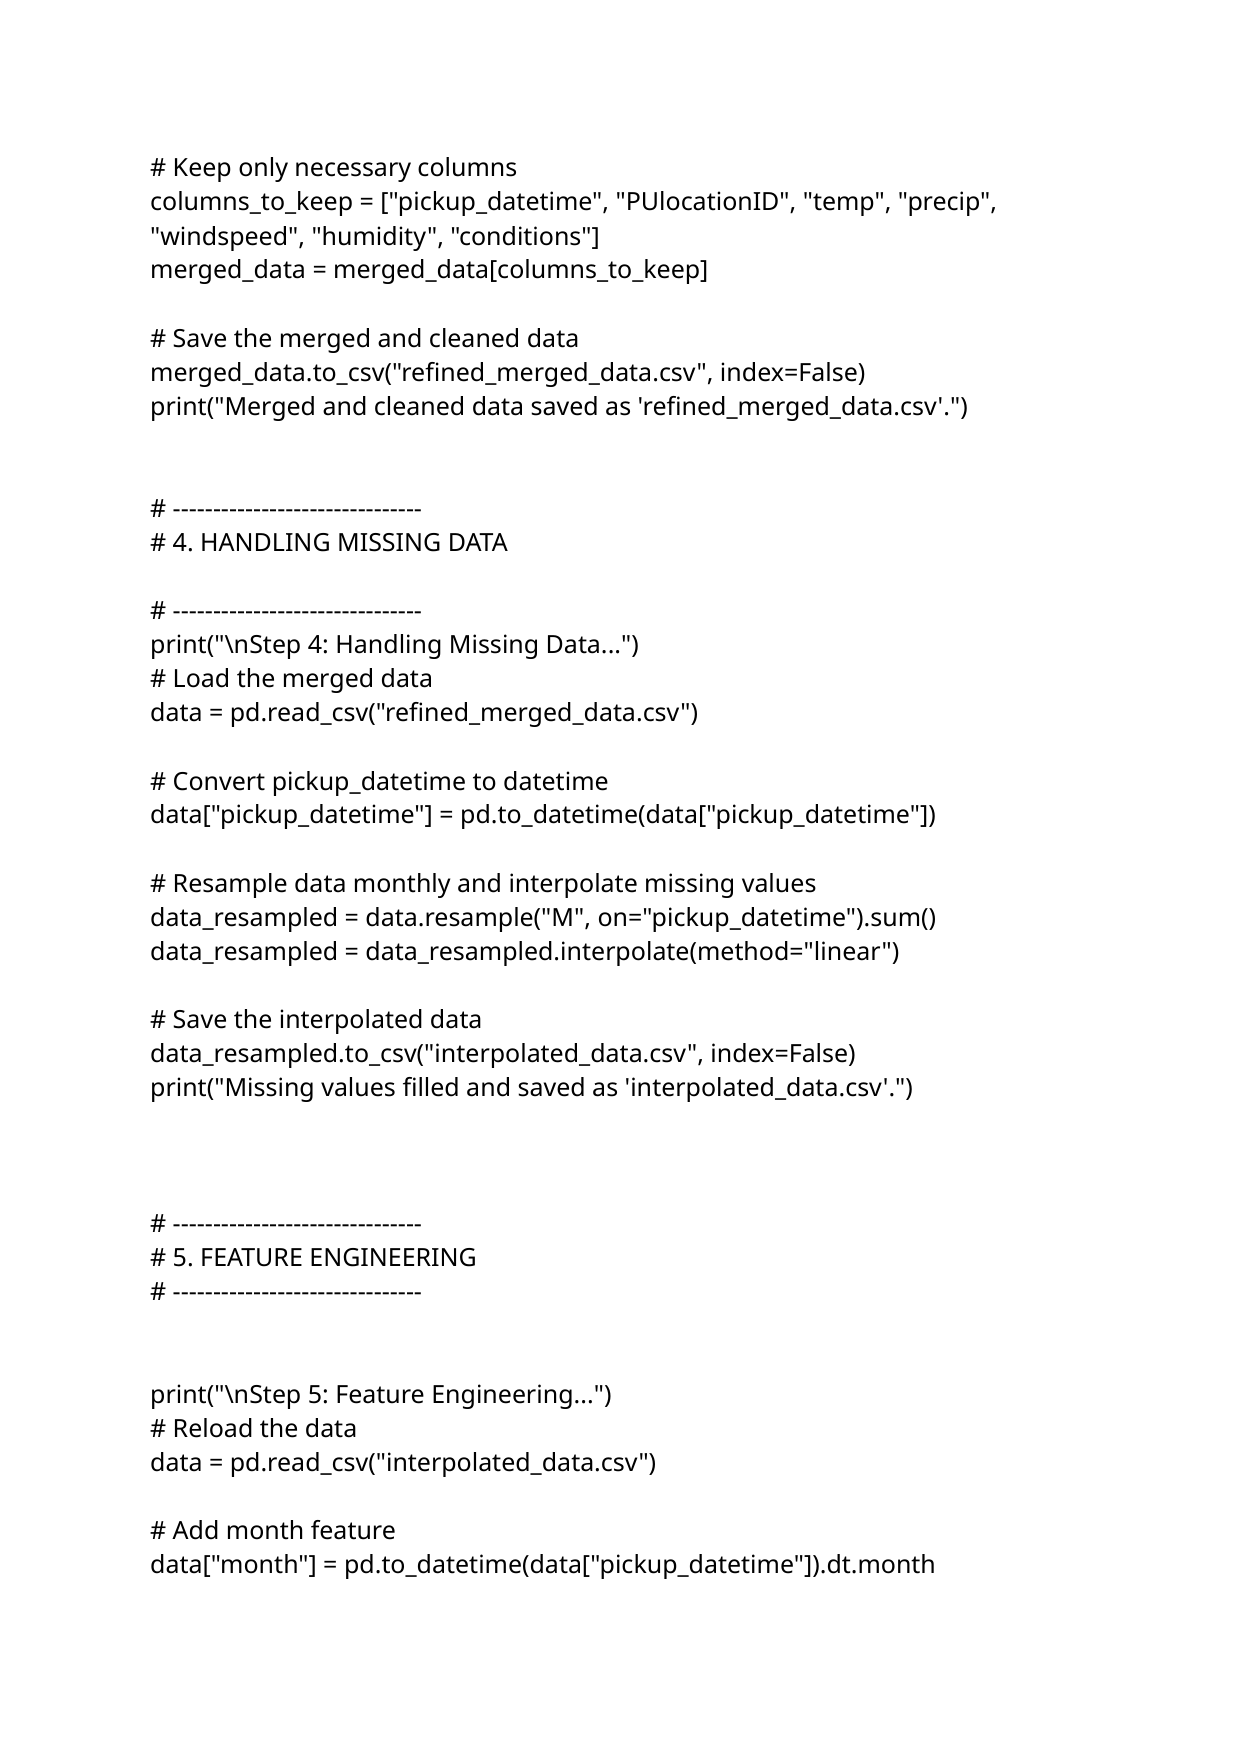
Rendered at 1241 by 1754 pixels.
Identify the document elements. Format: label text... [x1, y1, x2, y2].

text print("Missing values filled and saved as 'interpolated_data.csv'.") [150, 1070, 1090, 1104]
text data_resampled.to_csv("interpolated_data.csv", index=False) [150, 1036, 1090, 1070]
text data_resampled = data.resample("M", on="pickup_datetime").sum() [150, 899, 1090, 933]
text # ------------------------------- [150, 491, 1090, 525]
text # 5. FEATURE ENGINEERING [150, 1240, 1090, 1274]
text print("\nStep 4: Handling Missing Data...") [150, 627, 1090, 661]
text # Convert pickup_datetime to datetime [150, 763, 1090, 797]
text # ------------------------------- [150, 1274, 1090, 1308]
text merged_data.to_csv("refined_merged_data.csv", index=False) [150, 354, 1090, 388]
text print("Merged and cleaned data saved as 'refined_merged_data.csv'.") [150, 388, 1090, 422]
text print("\nStep 5: Feature Engineering...") [150, 1376, 1090, 1410]
text # Save the merged and cleaned data [150, 320, 1090, 354]
text # ------------------------------- [150, 1206, 1090, 1240]
text # Resample data monthly and interpolate missing values [150, 865, 1090, 899]
text # 4. HANDLING MISSING DATA [150, 525, 1090, 559]
text # Keep only necessary columns [150, 150, 1090, 184]
text data_resampled = data_resampled.interpolate(method="linear") [150, 933, 1090, 967]
text # Save the interpolated data [150, 1002, 1090, 1036]
text # Load the merged data [150, 661, 1090, 695]
text # Reload the data [150, 1410, 1090, 1444]
text data = pd.read_csv("refined_merged_data.csv") [150, 695, 1090, 729]
text merged_data = merged_data[columns_to_keep] [150, 252, 1090, 286]
text # ------------------------------- [150, 593, 1090, 627]
text data["pickup_datetime"] = pd.to_datetime(data["pickup_datetime"]) [150, 797, 1090, 831]
text data = pd.read_csv("interpolated_data.csv") [150, 1444, 1090, 1478]
text data["month"] = pd.to_datetime(data["pickup_datetime"]).dt.month [150, 1547, 1090, 1581]
text columns_to_keep = ["pickup_datetime", "PUlocationID", "temp", "precip", "windspeed", "humidity", "conditions"] [150, 184, 1090, 252]
text # Add month feature [150, 1512, 1090, 1547]
